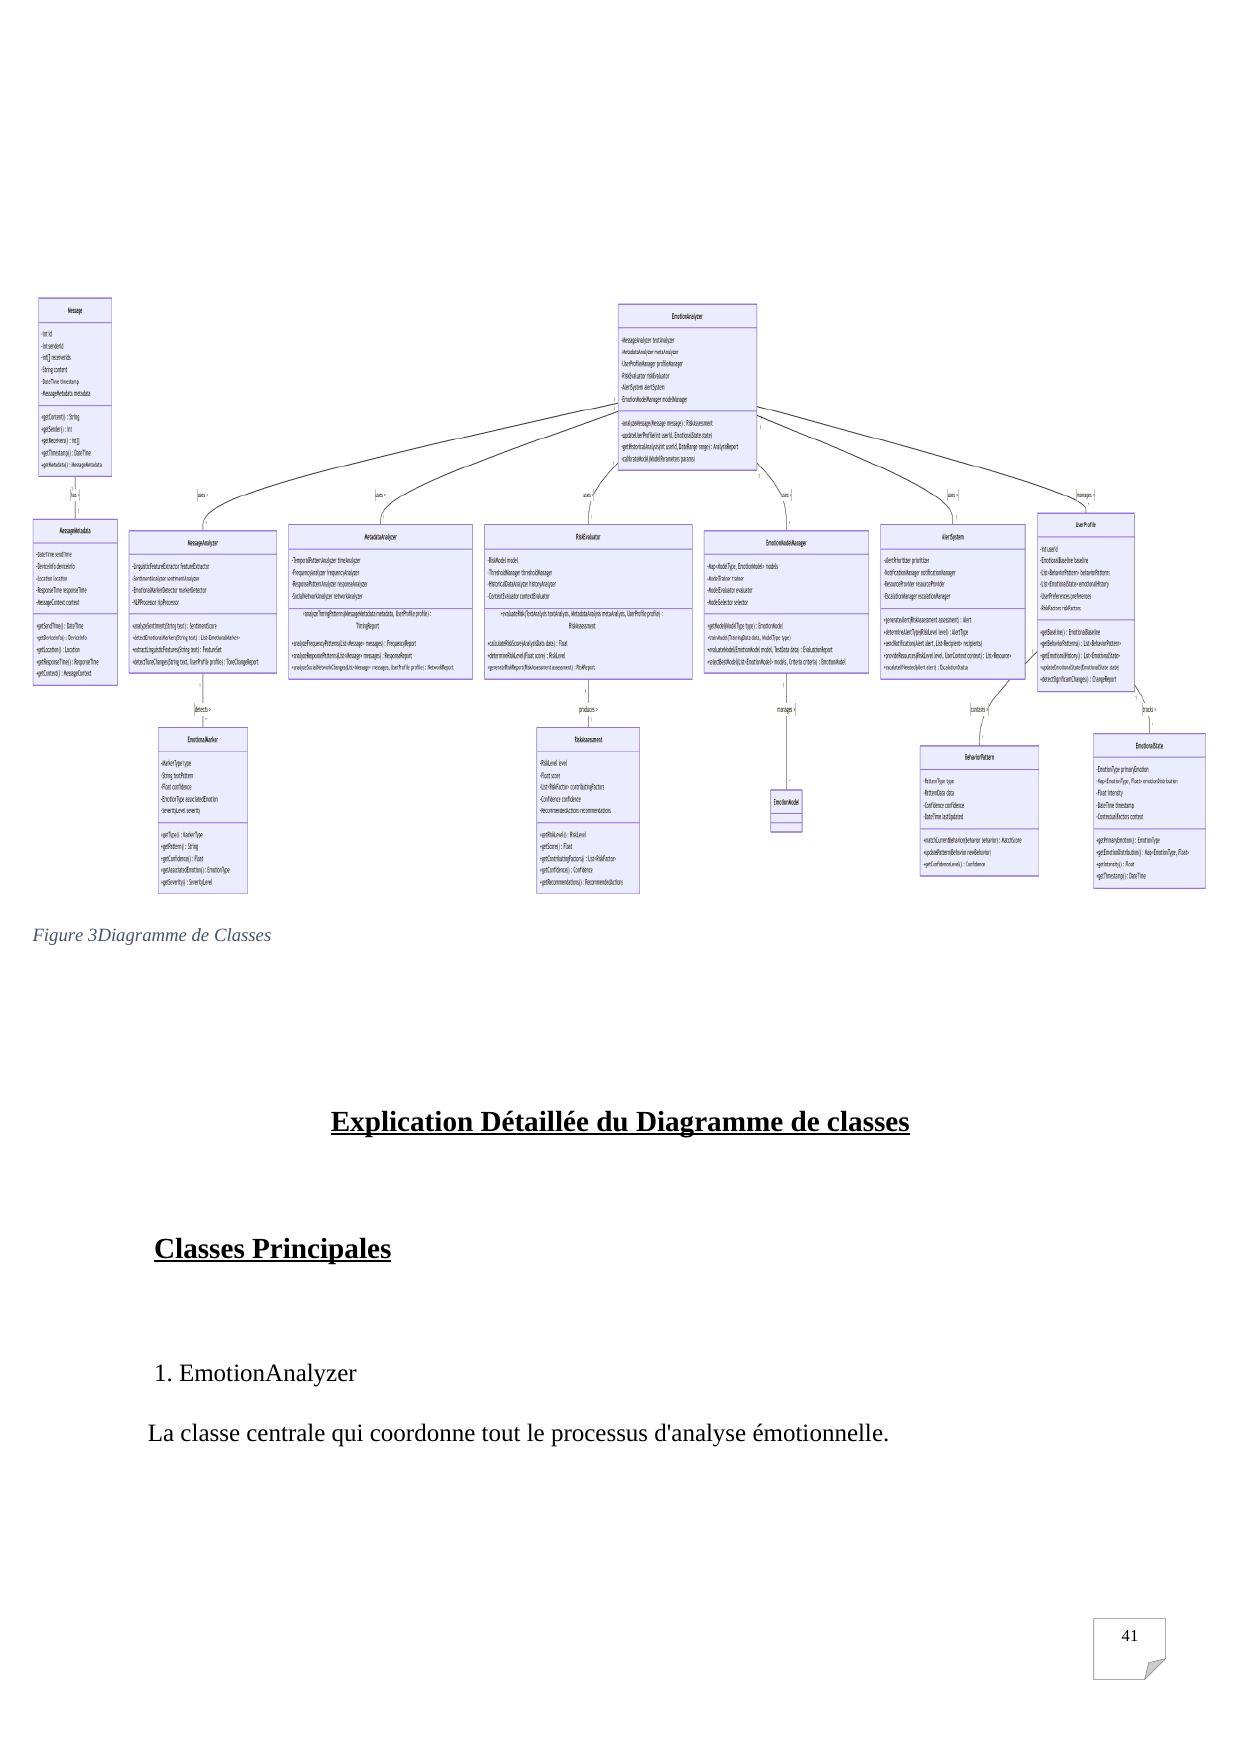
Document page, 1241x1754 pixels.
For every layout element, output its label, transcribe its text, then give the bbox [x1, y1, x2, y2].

picture [32, 296, 1206, 894]
text 1. EmotionAnalyzer [148, 1358, 1093, 1387]
text Classes Principales [148, 1231, 1093, 1264]
text La classe centrale qui coordonne tout le processus d'analyse émotionnelle. [148, 1418, 1093, 1446]
text Explication Détaillée du Diagramme de classes [148, 1104, 1093, 1138]
